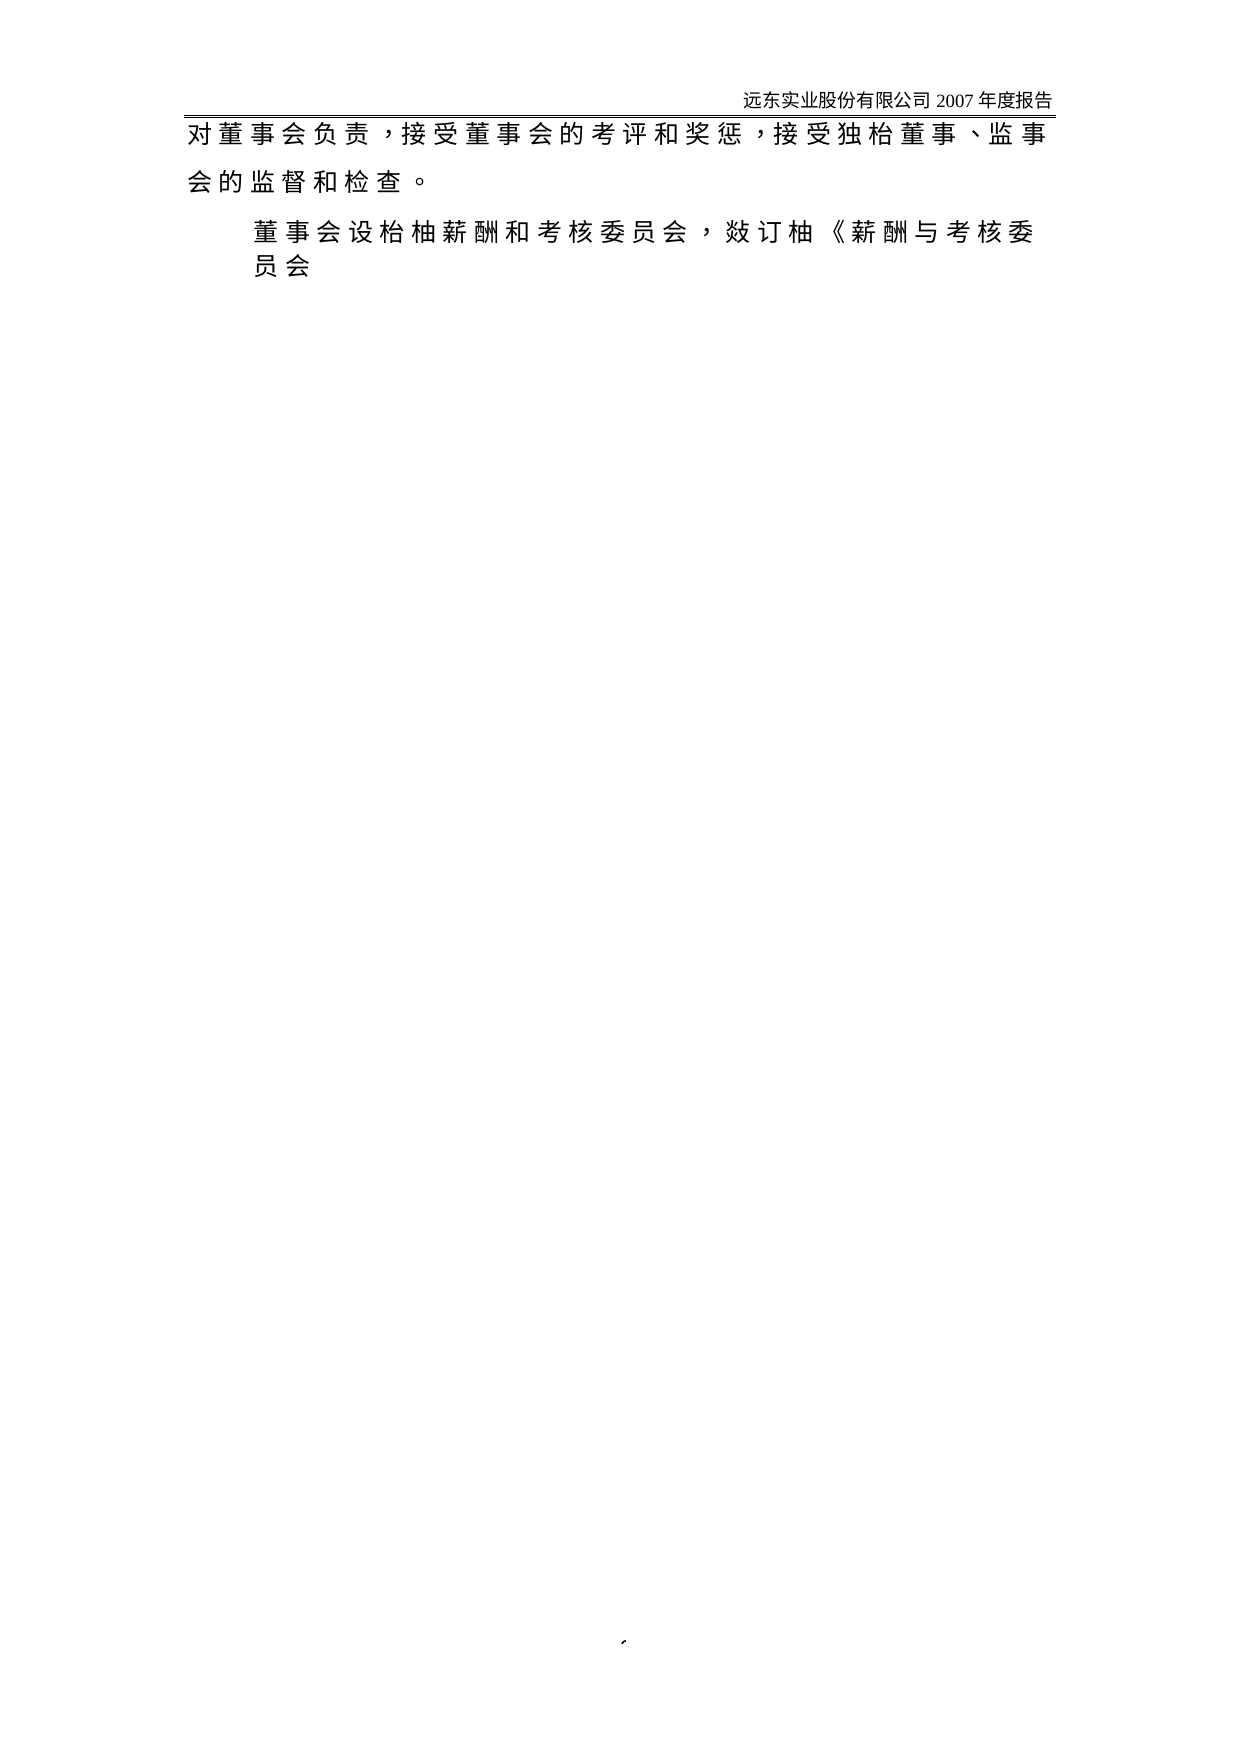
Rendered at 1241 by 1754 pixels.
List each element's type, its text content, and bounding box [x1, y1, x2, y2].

text 董 事 会 设 枱 柚 薪 酬 和 考 核 委 员 会 ， 敥 订 柚 《 薪 酬 与 考 核 委 员 会 [254, 215, 1064, 283]
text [187, 117, 1050, 198]
